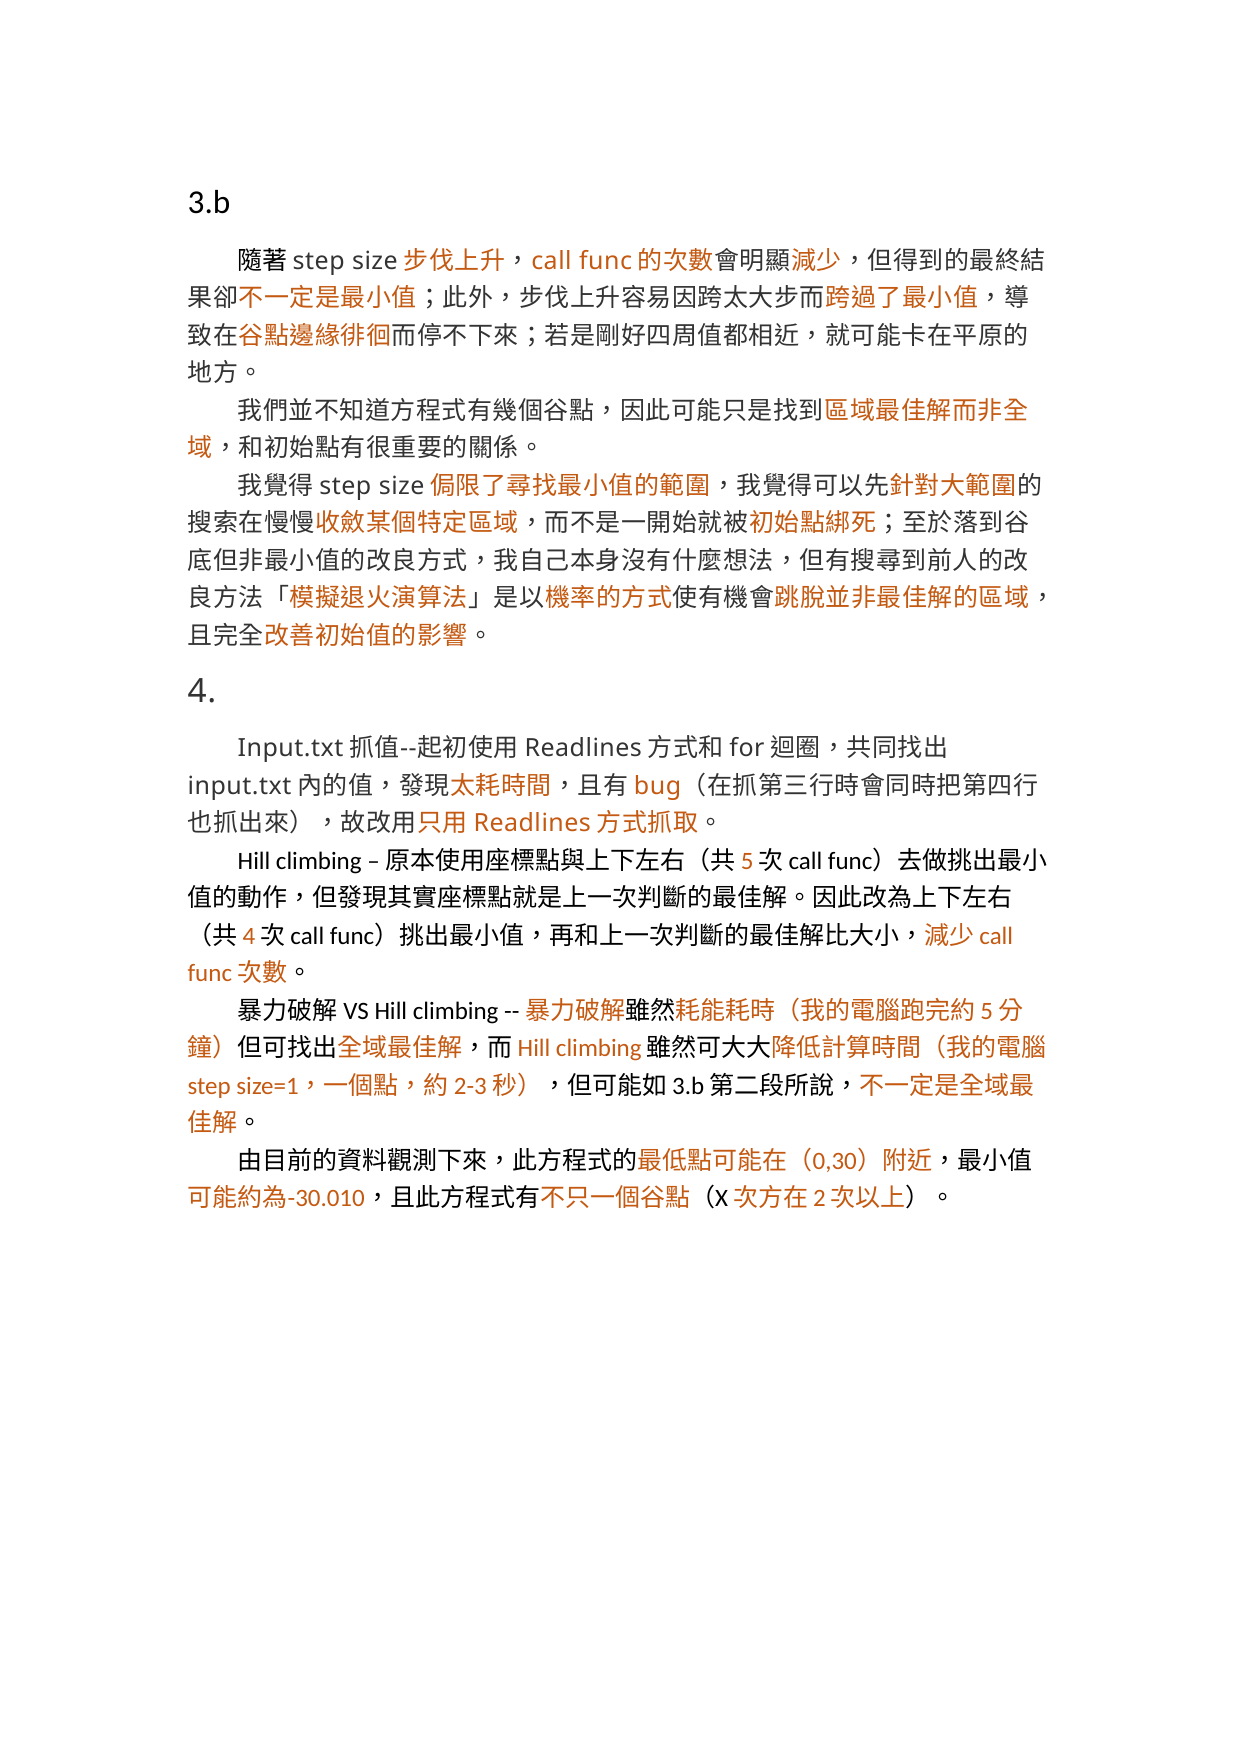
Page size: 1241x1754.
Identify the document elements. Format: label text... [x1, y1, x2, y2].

text 4. [187, 652, 1053, 727]
text 我們並不知道方程式有幾個谷點，因此可能只是找到區域最佳解而非全域，和初始點有很重要的關係。 [187, 389, 1053, 464]
text 隨著step size步伐上升，call func的次數會明顯減少，但得到的最終結果卻不一定是最小值；此外，步伐上升容易因跨太大步而跨過了最小值，導致在谷點邊緣徘徊而停不下來；若是剛好四周值都相近，就可能卡在平原的地方。 [187, 239, 1053, 389]
text 3.b [187, 164, 1053, 239]
text 我覺得step size侷限了尋找最小值的範圍，我覺得可以先針對大範圍的搜索在慢慢收斂某個特定區域，而不是一開始就被初始點綁死；至於落到谷底但非最小值的改良方式，我自己本身沒有什麼想法，但有搜尋到前人的改良方法「模擬退火演算法」是以機率的方式使有機會跳脫並非最佳解的區域，且完全改善初始值的影響。 [187, 464, 1053, 652]
text Hill climbing – 原本使用座標點與上下左右（共5次call func）去做挑出最小值的動作，但發現其實座標點就是上一次判斷的最佳解。因此改為上下左右（共4次call func）挑出最小值，再和上一次判斷的最佳解比大小，減少call func次數。 [187, 839, 1053, 989]
text Input.txt抓值--起初使用Readlines方式和for迴圈，共同找出input.txt內的值，發現太耗時間，且有bug（在抓第三行時會同時把第四行也抓出來），故改用只用Readlines方式抓取。 [187, 727, 1053, 839]
text 由目前的資料觀測下來，此方程式的最低點可能在（0,30）附近，最小值可能約為-30.010，且此方程式有不只一個谷點（X次方在2次以上）。 [187, 1139, 1053, 1214]
text 暴力破解 VS Hill climbing -- 暴力破解雖然耗能耗時（我的電腦跑完約5分鐘）但可找出全域最佳解，而Hill climbing雖然可大大降低計算時間（我的電腦step size=1，一個點，約2-3秒），但可能如3.b第二段所說，不一定是全域最佳解。 [187, 989, 1053, 1139]
